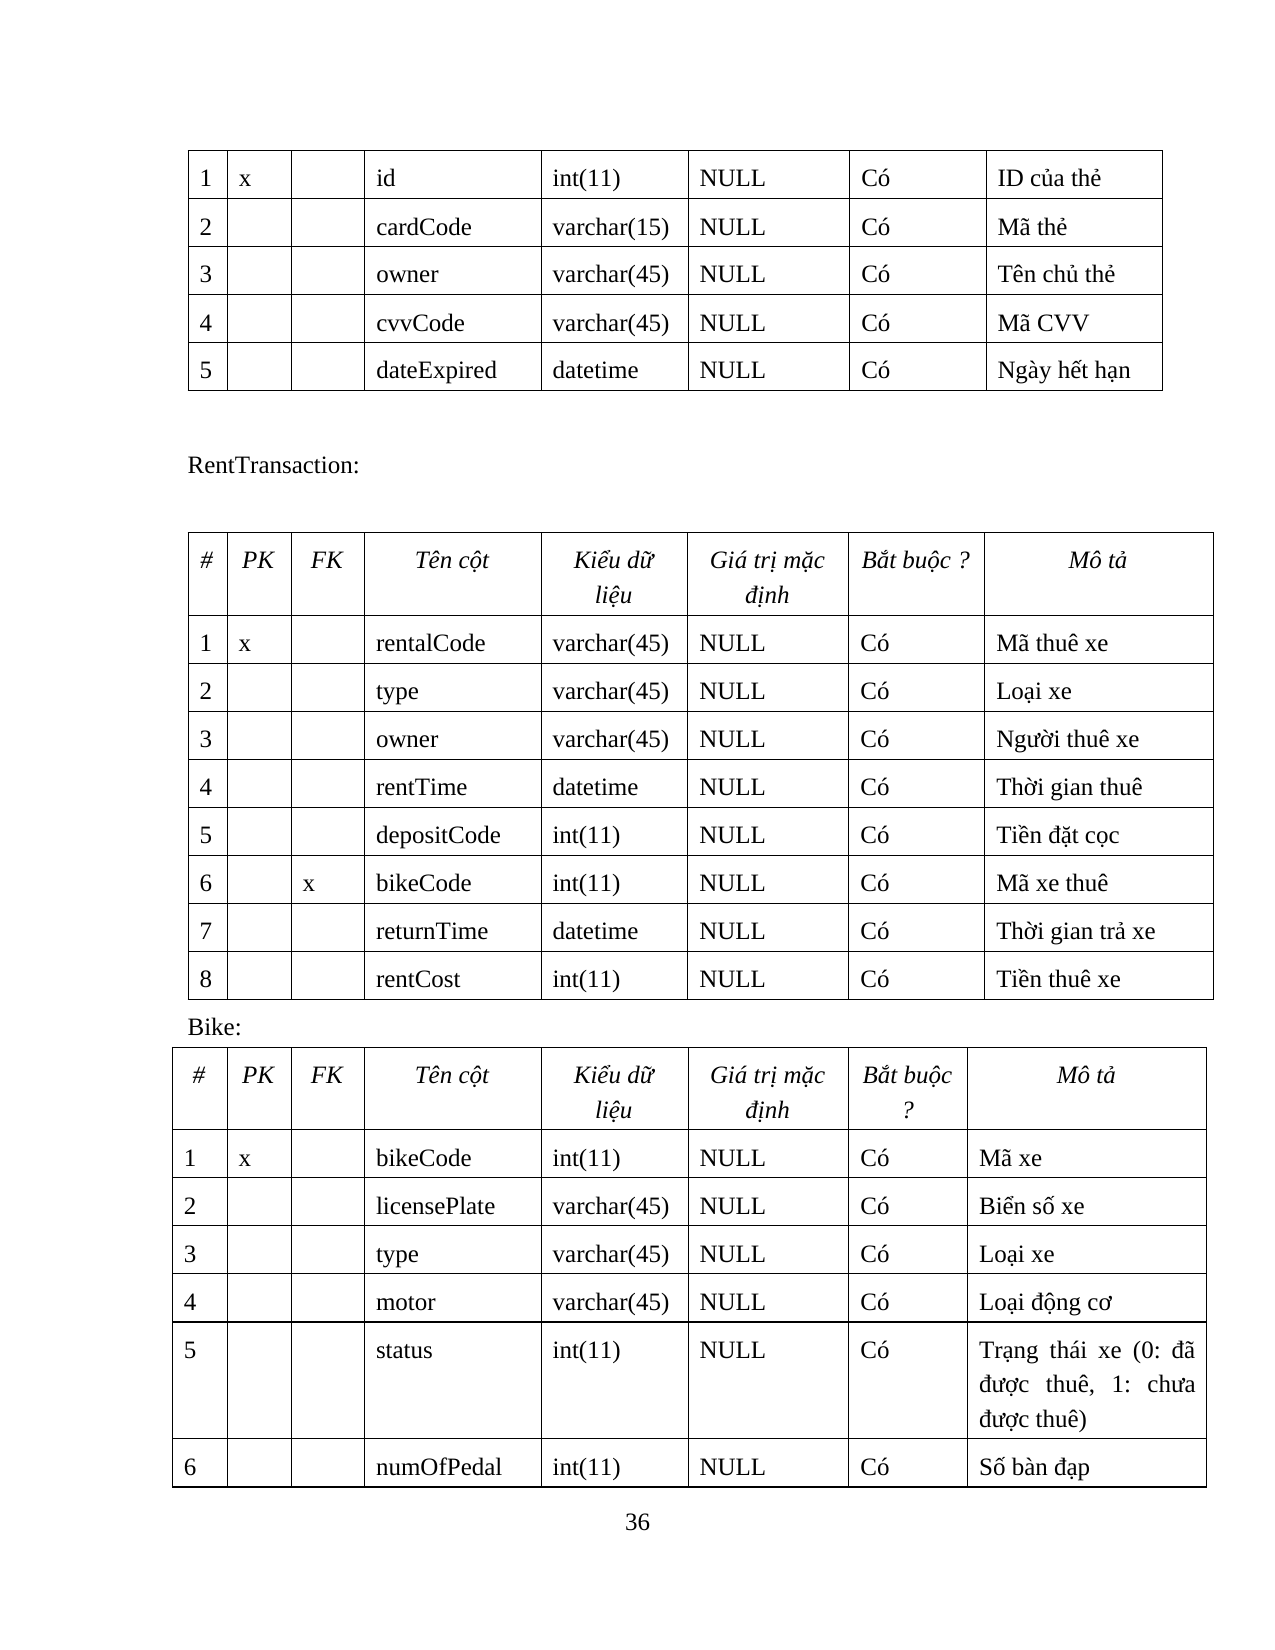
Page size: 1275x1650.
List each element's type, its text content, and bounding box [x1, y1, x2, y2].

table_cell [292, 712, 364, 759]
table_cell [292, 1130, 364, 1177]
table_cell 8 [189, 952, 227, 999]
table_cell Biển số xe [968, 1178, 1206, 1225]
table_cell Có [849, 904, 984, 951]
table_cell [292, 199, 364, 246]
table_cell 5 [189, 808, 227, 855]
table_cell numOfPedal [365, 1439, 541, 1486]
table_cell [292, 343, 364, 390]
table_cell Tiền thuê xe [985, 952, 1213, 999]
table_cell Mã thuê xe [985, 616, 1213, 663]
table_header Kiểu dữ liệu [542, 1048, 688, 1129]
table_cell id [365, 151, 541, 198]
table_cell [228, 199, 291, 246]
table_cell varchar(45) [542, 1226, 688, 1273]
table_cell bikeCode [365, 856, 541, 903]
table_cell rentalCode [365, 616, 541, 663]
table_cell NULL [688, 952, 848, 999]
table_cell NULL [689, 1323, 848, 1438]
table_cell Mã CVV [987, 295, 1162, 342]
table_cell NULL [688, 808, 848, 855]
table_cell x [228, 151, 291, 198]
table_cell 6 [173, 1439, 227, 1486]
table_cell Có [850, 295, 986, 342]
table_cell motor [365, 1274, 541, 1321]
table_cell Có [849, 1226, 967, 1273]
table_cell Có [849, 1439, 967, 1486]
table_cell datetime [542, 904, 687, 951]
table_cell [228, 808, 291, 855]
table_cell Có [850, 151, 986, 198]
table_cell int(11) [542, 1323, 688, 1438]
table_cell cvvCode [365, 295, 541, 342]
table_cell 4 [173, 1274, 227, 1321]
table_cell bikeCode [365, 1130, 541, 1177]
table_cell Thời gian trả xe [985, 904, 1213, 951]
table_cell 4 [189, 295, 227, 342]
table_cell [292, 952, 364, 999]
table_cell varchar(15) [542, 199, 688, 246]
table_cell [292, 1274, 364, 1321]
table_cell [292, 808, 364, 855]
table_cell int(11) [542, 1439, 688, 1486]
table_cell [228, 760, 291, 807]
table_cell 3 [189, 712, 227, 759]
table_cell 5 [189, 343, 227, 390]
table_header Bắt buộc ? [849, 1048, 967, 1129]
table_cell Mã xe thuê [985, 856, 1213, 903]
table_cell licensePlate [365, 1178, 541, 1225]
table_cell [228, 1274, 291, 1321]
table_header Giá trị mặc định [689, 1048, 848, 1129]
table_cell Trạng thái xe (0: đã được thuê, 1: chưa được thuê) [968, 1323, 1206, 1438]
table_cell NULL [689, 1274, 848, 1321]
table_cell x [228, 1130, 291, 1177]
table_cell [228, 712, 291, 759]
table_cell Có [849, 808, 984, 855]
table_header Tên cột [365, 533, 541, 614]
table_cell varchar(45) [542, 1178, 688, 1225]
table_header Mô tả [968, 1048, 1206, 1129]
table_cell 1 [189, 616, 227, 663]
table_cell [228, 343, 291, 390]
table_cell [292, 247, 364, 294]
table_cell Có [849, 712, 984, 759]
table_cell owner [365, 247, 541, 294]
table_cell varchar(45) [542, 616, 687, 663]
table_cell [292, 664, 364, 711]
table_cell Có [850, 343, 986, 390]
table_cell 4 [189, 760, 227, 807]
table_cell NULL [689, 1178, 848, 1225]
table_cell [292, 1178, 364, 1225]
table_cell rentTime [365, 760, 541, 807]
table_cell Số bàn đạp [968, 1439, 1206, 1486]
table_cell NULL [688, 904, 848, 951]
table_header Mô tả [985, 533, 1213, 614]
table_cell [292, 1323, 364, 1438]
table_header # [189, 533, 227, 614]
table_cell [292, 151, 364, 198]
table_cell ID của thẻ [987, 151, 1162, 198]
table_cell NULL [689, 1226, 848, 1273]
table_cell Ngày hết hạn [987, 343, 1162, 390]
table_cell Tiền đặt cọc [985, 808, 1213, 855]
table_cell [292, 760, 364, 807]
table_header Bắt buộc ? [849, 533, 984, 614]
table_cell 2 [189, 664, 227, 711]
table_cell varchar(45) [542, 712, 687, 759]
table_header FK [292, 533, 364, 614]
table_cell type [365, 1226, 541, 1273]
table_cell 3 [189, 247, 227, 294]
table_cell NULL [689, 1130, 848, 1177]
table_cell 1 [189, 151, 227, 198]
table_cell Thời gian thuê [985, 760, 1213, 807]
table_cell int(11) [542, 1130, 688, 1177]
table_cell varchar(45) [542, 664, 687, 711]
table_cell Có [850, 199, 986, 246]
table_cell Tên chủ thẻ [987, 247, 1162, 294]
table_cell [228, 904, 291, 951]
table_cell [228, 1226, 291, 1273]
table_cell Loại động cơ [968, 1274, 1206, 1321]
table_cell [228, 1439, 291, 1486]
text RentTransaction: [187, 451, 1087, 479]
table_cell NULL [689, 1439, 848, 1486]
table_cell [292, 1439, 364, 1486]
table_cell [228, 295, 291, 342]
table_cell datetime [542, 343, 688, 390]
table_cell Mã thẻ [987, 199, 1162, 246]
table_cell 2 [173, 1178, 227, 1225]
table_cell Loại xe [968, 1226, 1206, 1273]
table_cell varchar(45) [542, 247, 688, 294]
table_cell Người thuê xe [985, 712, 1213, 759]
table_cell rentCost [365, 952, 541, 999]
table_cell int(11) [542, 808, 687, 855]
table_cell Có [849, 1178, 967, 1225]
table_cell varchar(45) [542, 1274, 688, 1321]
table_cell Có [849, 616, 984, 663]
table_cell [228, 952, 291, 999]
table_cell 2 [189, 199, 227, 246]
table_cell status [365, 1323, 541, 1438]
table_cell Có [849, 1323, 967, 1438]
table_cell NULL [689, 247, 849, 294]
table_cell int(11) [542, 151, 688, 198]
table_cell [292, 904, 364, 951]
table_cell cardCode [365, 199, 541, 246]
table_cell int(11) [542, 952, 687, 999]
table_cell Có [850, 247, 986, 294]
table_cell NULL [688, 856, 848, 903]
table_cell [228, 247, 291, 294]
table_cell 6 [189, 856, 227, 903]
table_cell dateExpired [365, 343, 541, 390]
table_cell Có [849, 1274, 967, 1321]
table_header # [173, 1048, 227, 1129]
table_header Giá trị mặc định [688, 533, 848, 614]
table_cell [292, 1226, 364, 1273]
table_cell NULL [689, 199, 849, 246]
table_cell NULL [688, 712, 848, 759]
table_cell varchar(45) [542, 295, 688, 342]
table_cell 7 [189, 904, 227, 951]
table_cell Có [849, 664, 984, 711]
table_cell [292, 616, 364, 663]
table_cell NULL [688, 616, 848, 663]
table_header PK [228, 1048, 291, 1129]
table_header Tên cột [365, 1048, 541, 1129]
table_cell 3 [173, 1226, 227, 1273]
table_cell x [228, 616, 291, 663]
table_cell depositCode [365, 808, 541, 855]
table_cell [228, 1323, 291, 1438]
table_cell [228, 664, 291, 711]
table_cell Có [849, 760, 984, 807]
table_cell x [292, 856, 364, 903]
table_cell NULL [689, 343, 849, 390]
table_header Kiểu dữ liệu [542, 533, 687, 614]
table_cell datetime [542, 760, 687, 807]
table_cell NULL [689, 151, 849, 198]
table_cell [292, 295, 364, 342]
table_cell owner [365, 712, 541, 759]
table_cell 1 [173, 1130, 227, 1177]
table_cell returnTime [365, 904, 541, 951]
table_cell NULL [688, 760, 848, 807]
table_header FK [292, 1048, 364, 1129]
table_cell Có [849, 856, 984, 903]
table_cell 5 [173, 1323, 227, 1438]
table_cell type [365, 664, 541, 711]
table_cell Có [849, 1130, 967, 1177]
table_cell Loại xe [985, 664, 1213, 711]
table_cell [228, 1178, 291, 1225]
table_cell Mã xe [968, 1130, 1206, 1177]
table_cell NULL [689, 295, 849, 342]
table_cell int(11) [542, 856, 687, 903]
table_header PK [228, 533, 291, 614]
table_cell NULL [688, 664, 848, 711]
table_cell [228, 856, 291, 903]
text Bike: [187, 1012, 1087, 1041]
table_cell Có [849, 952, 984, 999]
